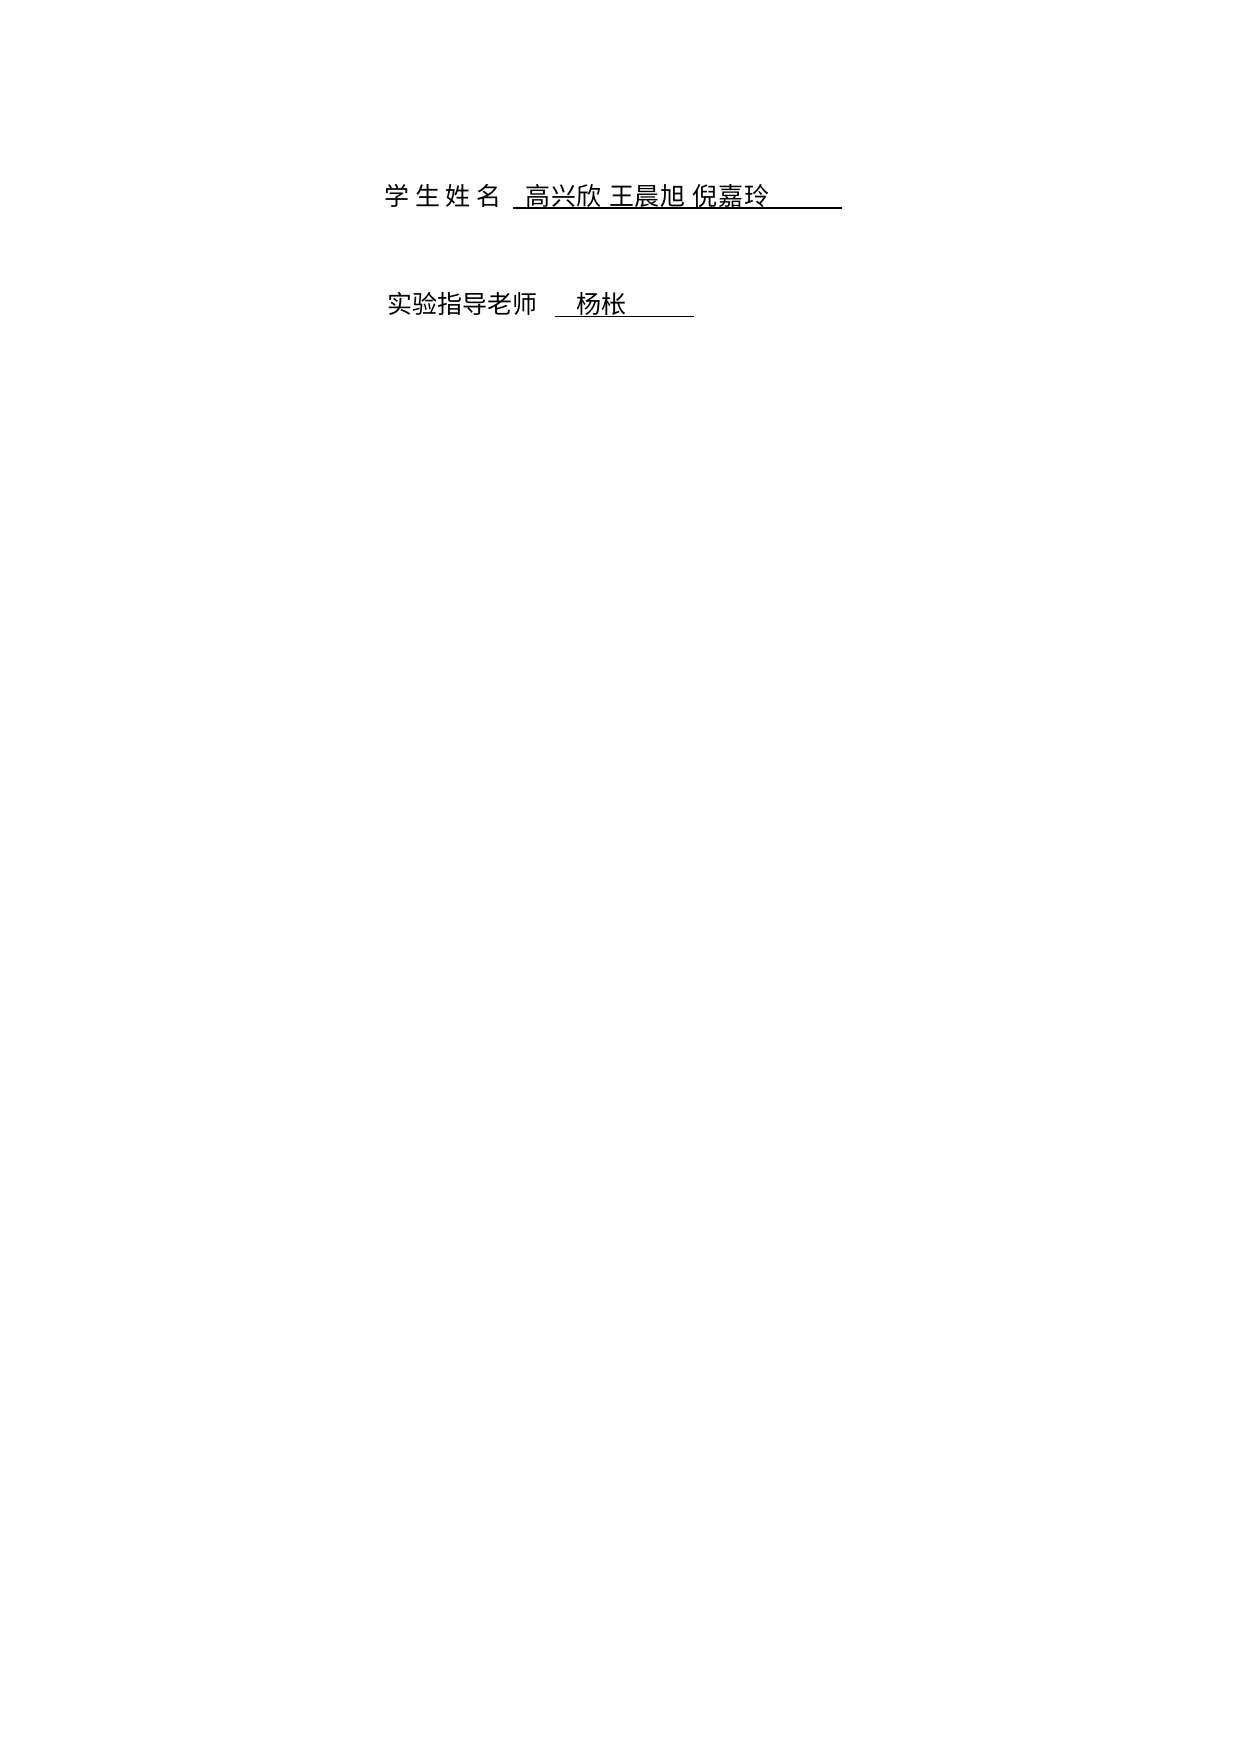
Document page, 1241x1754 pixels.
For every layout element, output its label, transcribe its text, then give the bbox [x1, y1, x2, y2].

text 学 生 姓 名 高兴欣 王晨旭 倪嘉玲 [187, 162, 854, 227]
text 实验指导老师 杨枨 [187, 270, 854, 335]
